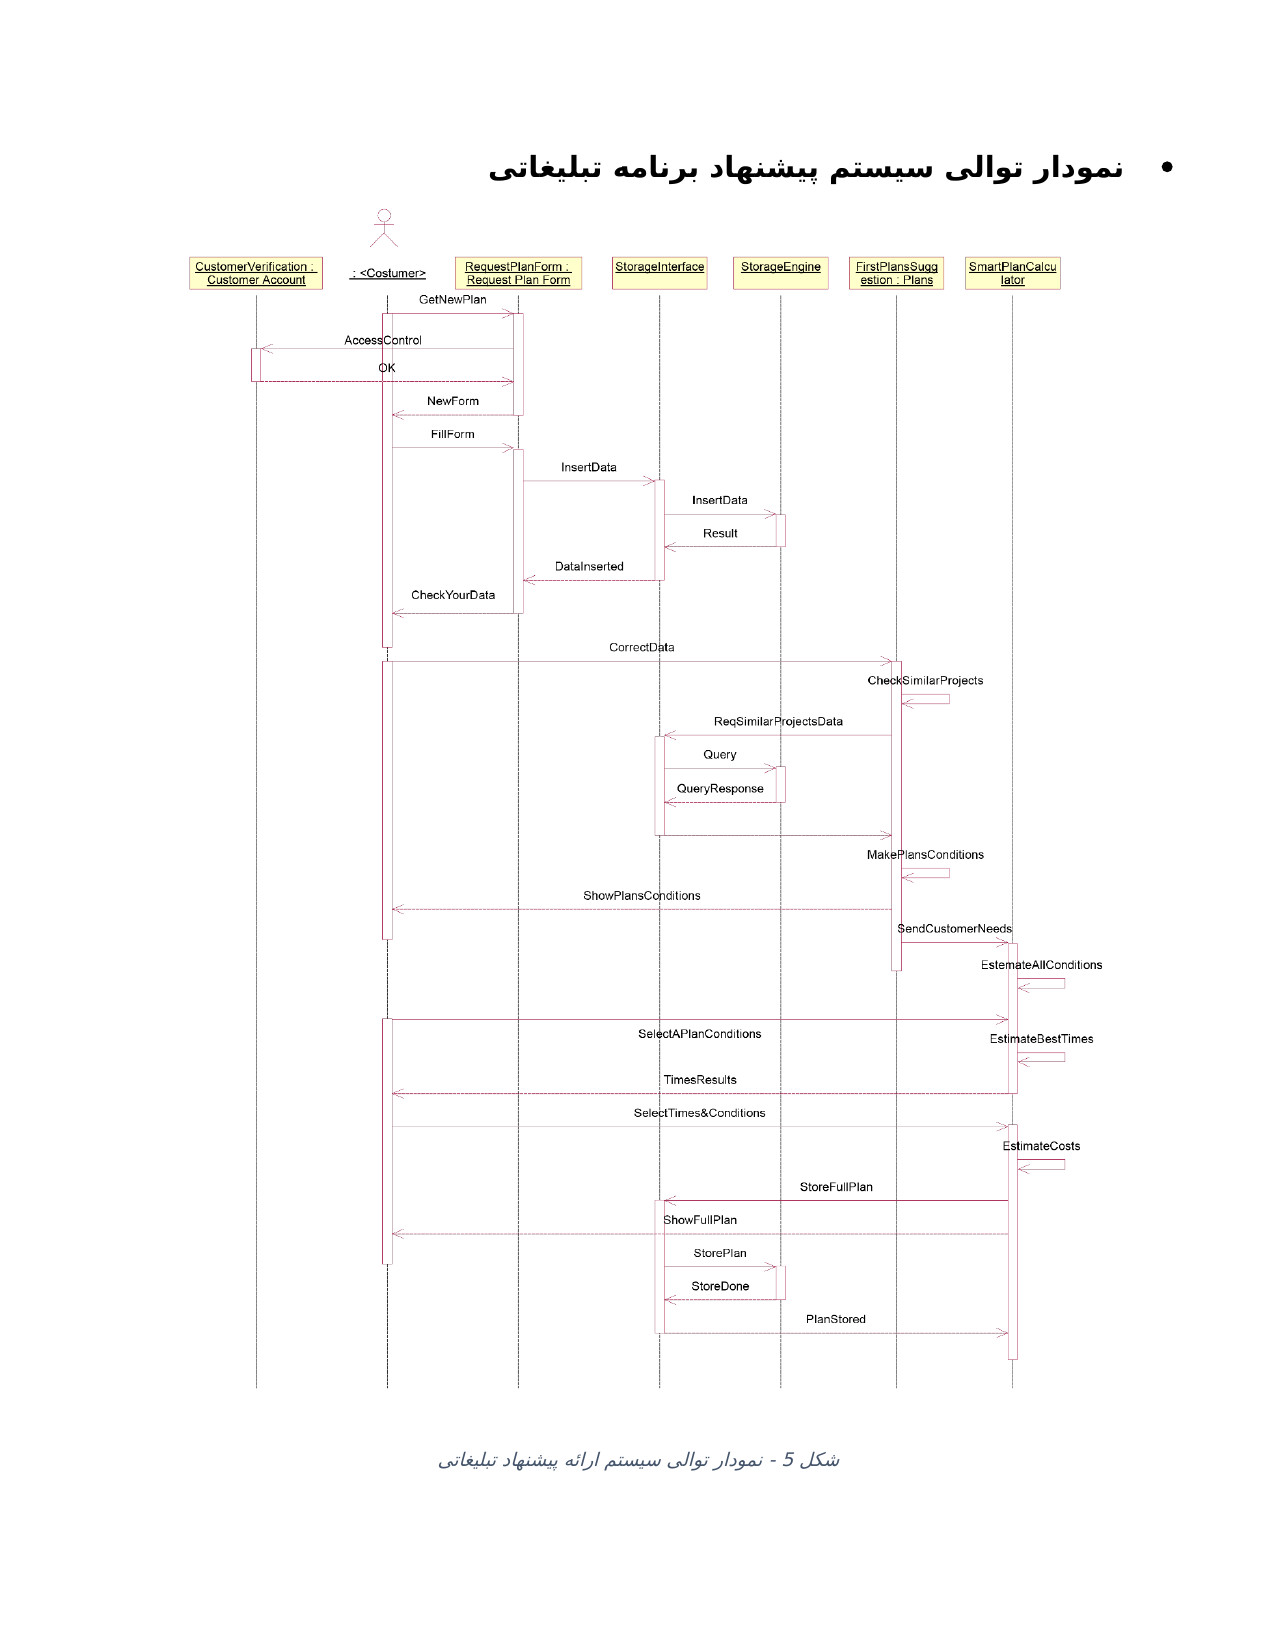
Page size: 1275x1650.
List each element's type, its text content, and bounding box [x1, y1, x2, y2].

picture [182, 201, 1125, 1413]
text شکل 5 - نمودار توالی سیستم ارائه پیشنهاد تبلیغاتی [150, 1449, 1125, 1471]
